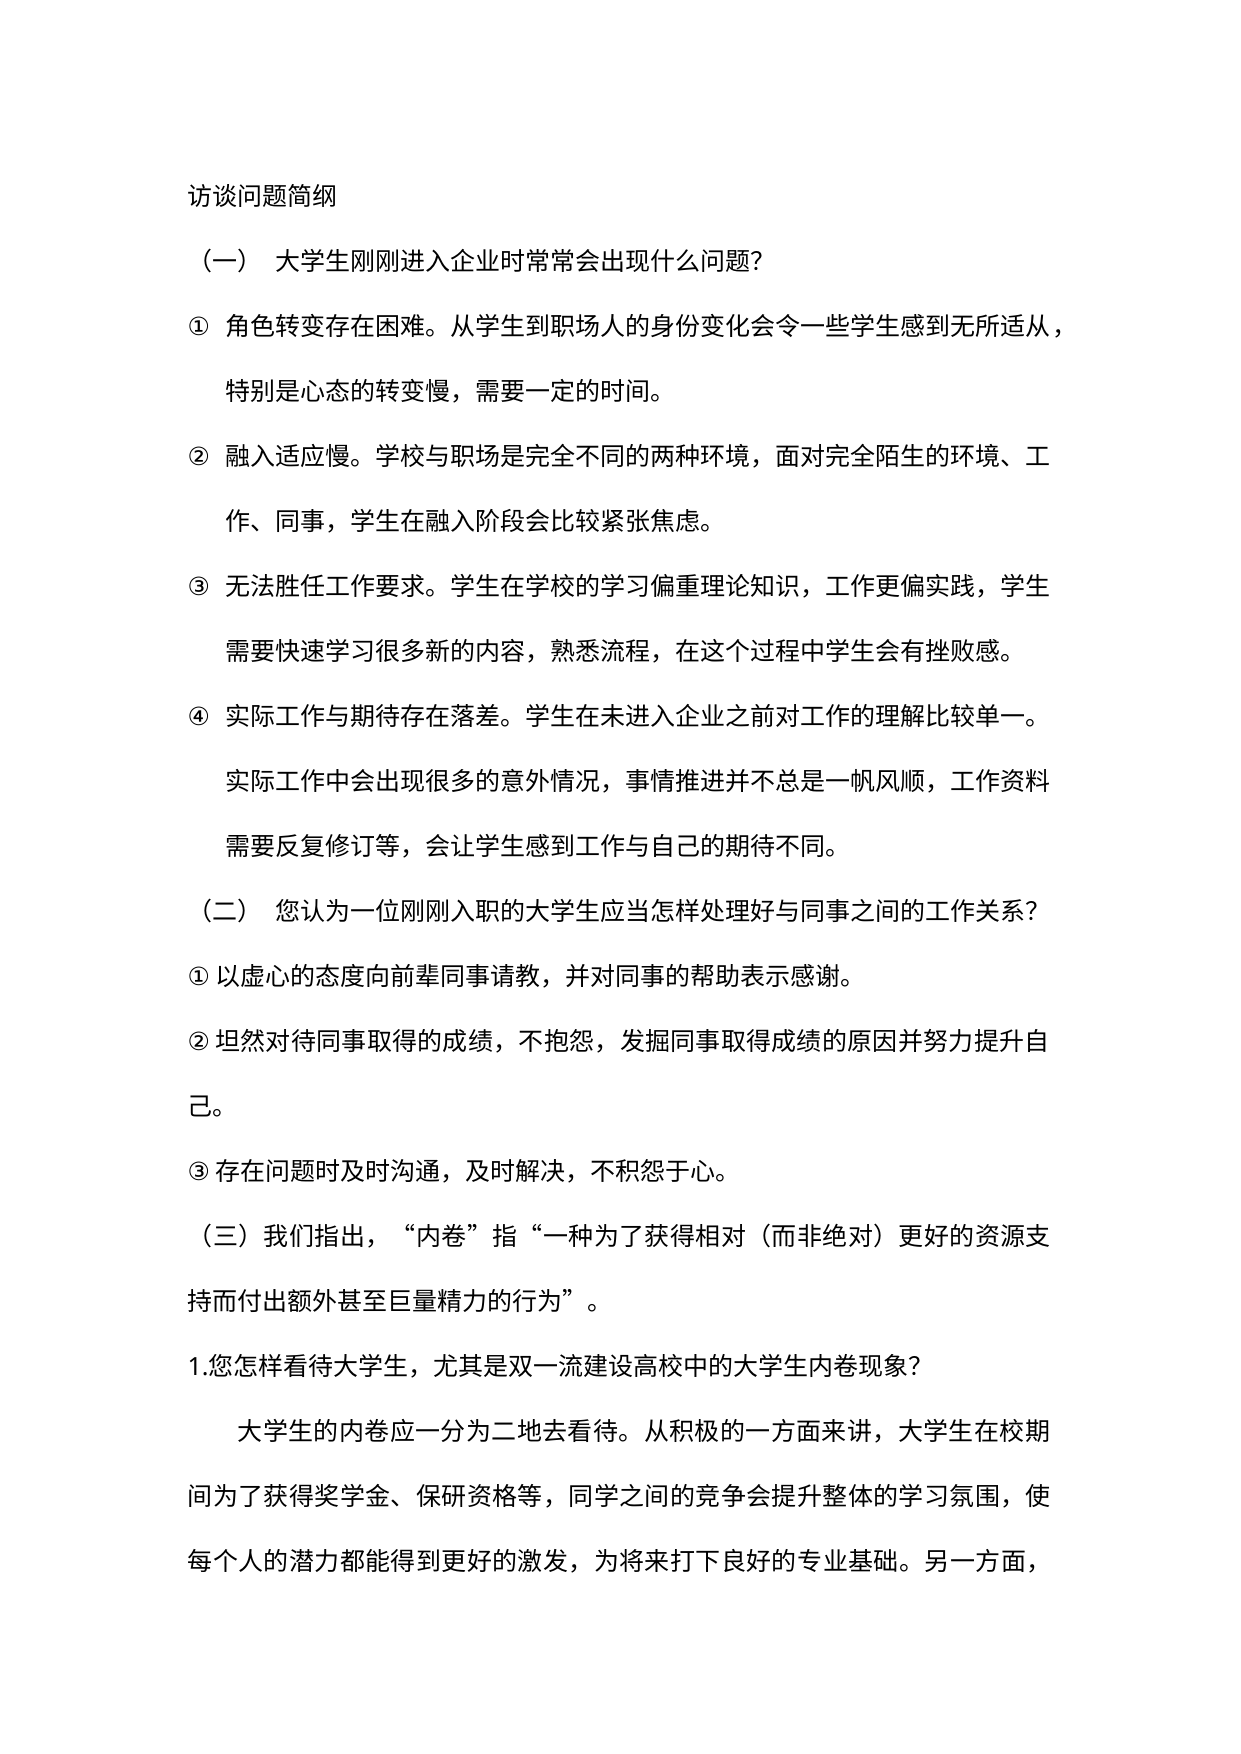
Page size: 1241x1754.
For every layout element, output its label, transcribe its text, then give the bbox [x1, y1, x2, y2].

list 融入适应慢。学校与职场是完全不同的两种环境，面对完全陌生的环境、工作、同事，学生在融入阶段会比较紧张焦虑。 [187, 422, 1053, 552]
list 角色转变存在困难。从学生到职场人的身份变化会令一些学生感到无所适从，特别是心态的转变慢，需要一定的时间。 [187, 292, 1053, 422]
list 无法胜任工作要求。学生在学校的学习偏重理论知识，工作更偏实践，学生需要快速学习很多新的内容，熟悉流程，在这个过程中学生会有挫败感。 [187, 552, 1053, 682]
list 实际工作与期待存在落差。学生在未进入企业之前对工作的理解比较单一。实际工作中会出现很多的意外情况，事情推进并不总是一帆风顺，工作资料需要反复修订等，会让学生感到工作与自己的期待不同。 [187, 682, 1053, 877]
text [187, 1397, 1053, 1592]
text （三）我们指出，“内卷”指“一种为了获得相对（而非绝对）更好的资源支持而付出额外甚至巨量精力的行为”。 [187, 1202, 1053, 1332]
text ③存在问题时及时沟通，及时解决，不积怨于心。 [187, 1137, 1053, 1202]
text 1.您怎样看待大学生，尤其是双一流建设高校中的大学生内卷现象？ [187, 1332, 1053, 1397]
list 大学生刚刚进入企业时常常会出现什么问题？ [187, 227, 1053, 292]
text ①以虚心的态度向前辈同事请教，并对同事的帮助表示感谢。 [187, 942, 1053, 1007]
text 访谈问题简纲 [187, 162, 1053, 227]
list 您认为一位刚刚入职的大学生应当怎样处理好与同事之间的工作关系？ [187, 877, 1053, 942]
text ②坦然对待同事取得的成绩，不抱怨，发掘同事取得成绩的原因并努力提升自己。 [187, 1007, 1053, 1137]
